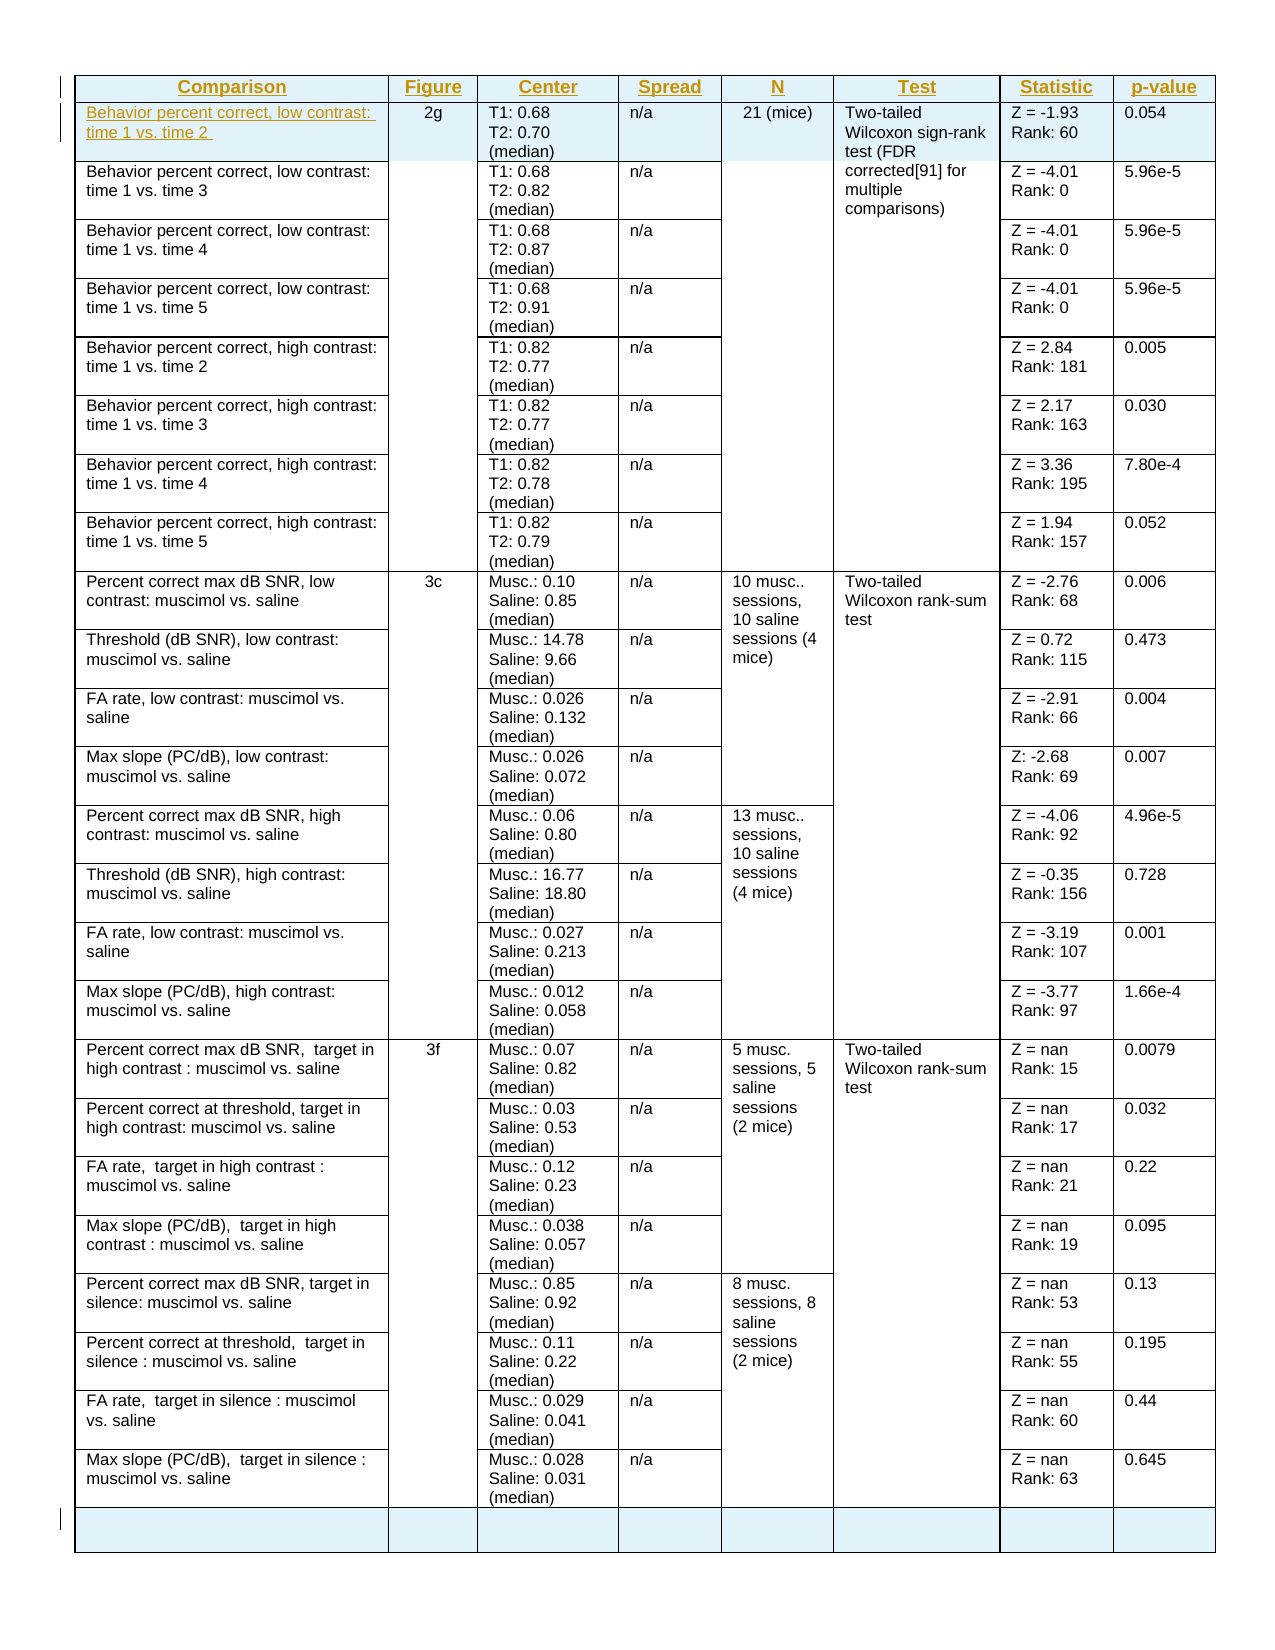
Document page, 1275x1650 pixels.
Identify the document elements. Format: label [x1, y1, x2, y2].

table_cell [1001, 455, 1113, 512]
table_cell [1001, 162, 1113, 219]
table_cell [619, 220, 721, 278]
table_cell [1001, 689, 1113, 746]
table_cell [1001, 1216, 1113, 1273]
table_cell [619, 455, 721, 512]
table_cell [1001, 747, 1113, 805]
table_cell [1114, 396, 1215, 453]
table_cell [76, 747, 388, 805]
table_cell [478, 1274, 618, 1332]
table_cell [76, 630, 388, 688]
table_cell [619, 747, 721, 805]
table_cell [76, 1391, 388, 1449]
table_cell [76, 1157, 388, 1214]
table_cell [1001, 220, 1113, 278]
table_cell [619, 1333, 721, 1390]
table_cell [1114, 747, 1215, 805]
table_cell [1001, 981, 1113, 1039]
table_cell [76, 455, 388, 512]
table_cell [1001, 1333, 1113, 1390]
table_cell [619, 981, 721, 1039]
table_cell [1001, 279, 1113, 336]
table_cell [1001, 630, 1113, 688]
table_cell [1114, 1391, 1215, 1449]
table_cell [1114, 923, 1215, 980]
table_cell [1001, 923, 1113, 980]
table_cell [478, 396, 618, 453]
table_cell [1001, 338, 1113, 395]
table_cell [1001, 396, 1113, 453]
table_cell [1001, 1450, 1113, 1507]
table_cell [76, 162, 388, 219]
table_cell [1114, 806, 1215, 863]
table_cell [76, 338, 388, 395]
table_cell [478, 981, 618, 1039]
table_cell [478, 162, 618, 219]
table_cell [722, 572, 833, 805]
table_cell [76, 513, 388, 571]
table_cell [1001, 864, 1113, 922]
table_cell [478, 455, 618, 512]
table_cell [478, 1333, 618, 1390]
table_cell [76, 1216, 388, 1273]
table_cell [1001, 1157, 1113, 1214]
table_cell [478, 513, 618, 571]
table_cell [478, 630, 618, 688]
table_cell [76, 981, 388, 1039]
table_cell [619, 1450, 721, 1507]
table_cell [1114, 220, 1215, 278]
table_cell [619, 689, 721, 746]
table_cell [1114, 455, 1215, 512]
table_cell [834, 572, 999, 1039]
table_cell [619, 806, 721, 863]
table_cell [1114, 513, 1215, 571]
table_cell [76, 220, 388, 278]
table_cell [1114, 162, 1215, 219]
table_cell [76, 1333, 388, 1390]
table_cell [1114, 1333, 1215, 1390]
table_cell [389, 572, 477, 1039]
table_cell [76, 572, 388, 629]
table_cell [619, 162, 721, 219]
table_cell [619, 279, 721, 336]
table_cell [76, 923, 388, 980]
table_cell [1114, 864, 1215, 922]
table_cell [478, 1216, 618, 1273]
table_cell [722, 1274, 833, 1507]
table_cell [76, 1274, 388, 1332]
table_cell [1114, 1099, 1215, 1156]
table_cell [76, 689, 388, 746]
table_cell [76, 1450, 388, 1507]
table_cell [619, 1274, 721, 1332]
table_cell [1114, 279, 1215, 336]
table_cell [1114, 1157, 1215, 1214]
table_cell [1114, 981, 1215, 1039]
table_cell [1001, 572, 1113, 629]
table_cell [478, 1391, 618, 1449]
table_cell [1001, 1274, 1113, 1332]
table_cell [619, 338, 721, 395]
table_cell [1001, 513, 1113, 571]
table_cell [619, 864, 721, 922]
table_cell [478, 689, 618, 746]
table_cell [619, 1040, 721, 1097]
table_cell [389, 1040, 477, 1507]
table_cell [619, 630, 721, 688]
table_cell [619, 513, 721, 571]
table_cell [76, 864, 388, 922]
table_cell [619, 396, 721, 453]
table_cell [76, 396, 388, 453]
table_cell [478, 220, 618, 278]
table_cell [619, 572, 721, 629]
table_cell [478, 1450, 618, 1507]
table_cell [619, 1157, 721, 1214]
table_cell [834, 1040, 999, 1507]
table_cell [1114, 1040, 1215, 1097]
table_cell [76, 279, 388, 336]
table_cell [1001, 1099, 1113, 1156]
table_cell [478, 1099, 618, 1156]
table_cell [1114, 338, 1215, 395]
table_cell [76, 1099, 388, 1156]
table_cell [1001, 1040, 1113, 1097]
table_cell [1114, 572, 1215, 629]
table_cell [478, 1157, 618, 1214]
table_cell [619, 1391, 721, 1449]
table_cell [1114, 630, 1215, 688]
table_cell [619, 1216, 721, 1273]
table_cell [76, 1040, 388, 1097]
table_cell [722, 806, 833, 1039]
table_cell [478, 747, 618, 805]
table_cell [478, 338, 618, 395]
table_cell [478, 923, 618, 980]
table_cell [76, 806, 388, 863]
table_cell [1114, 1216, 1215, 1273]
table_cell [722, 1040, 833, 1273]
table_cell [619, 923, 721, 980]
table_cell [1001, 806, 1113, 863]
table_cell [1001, 1391, 1113, 1449]
table_cell [1114, 689, 1215, 746]
table_cell [1114, 1450, 1215, 1507]
table_cell [478, 279, 618, 336]
table_cell [478, 1040, 618, 1097]
table_cell [478, 864, 618, 922]
table_cell [619, 1099, 721, 1156]
table_cell [478, 572, 618, 629]
table_cell [1114, 1274, 1215, 1332]
table_cell [478, 806, 618, 863]
